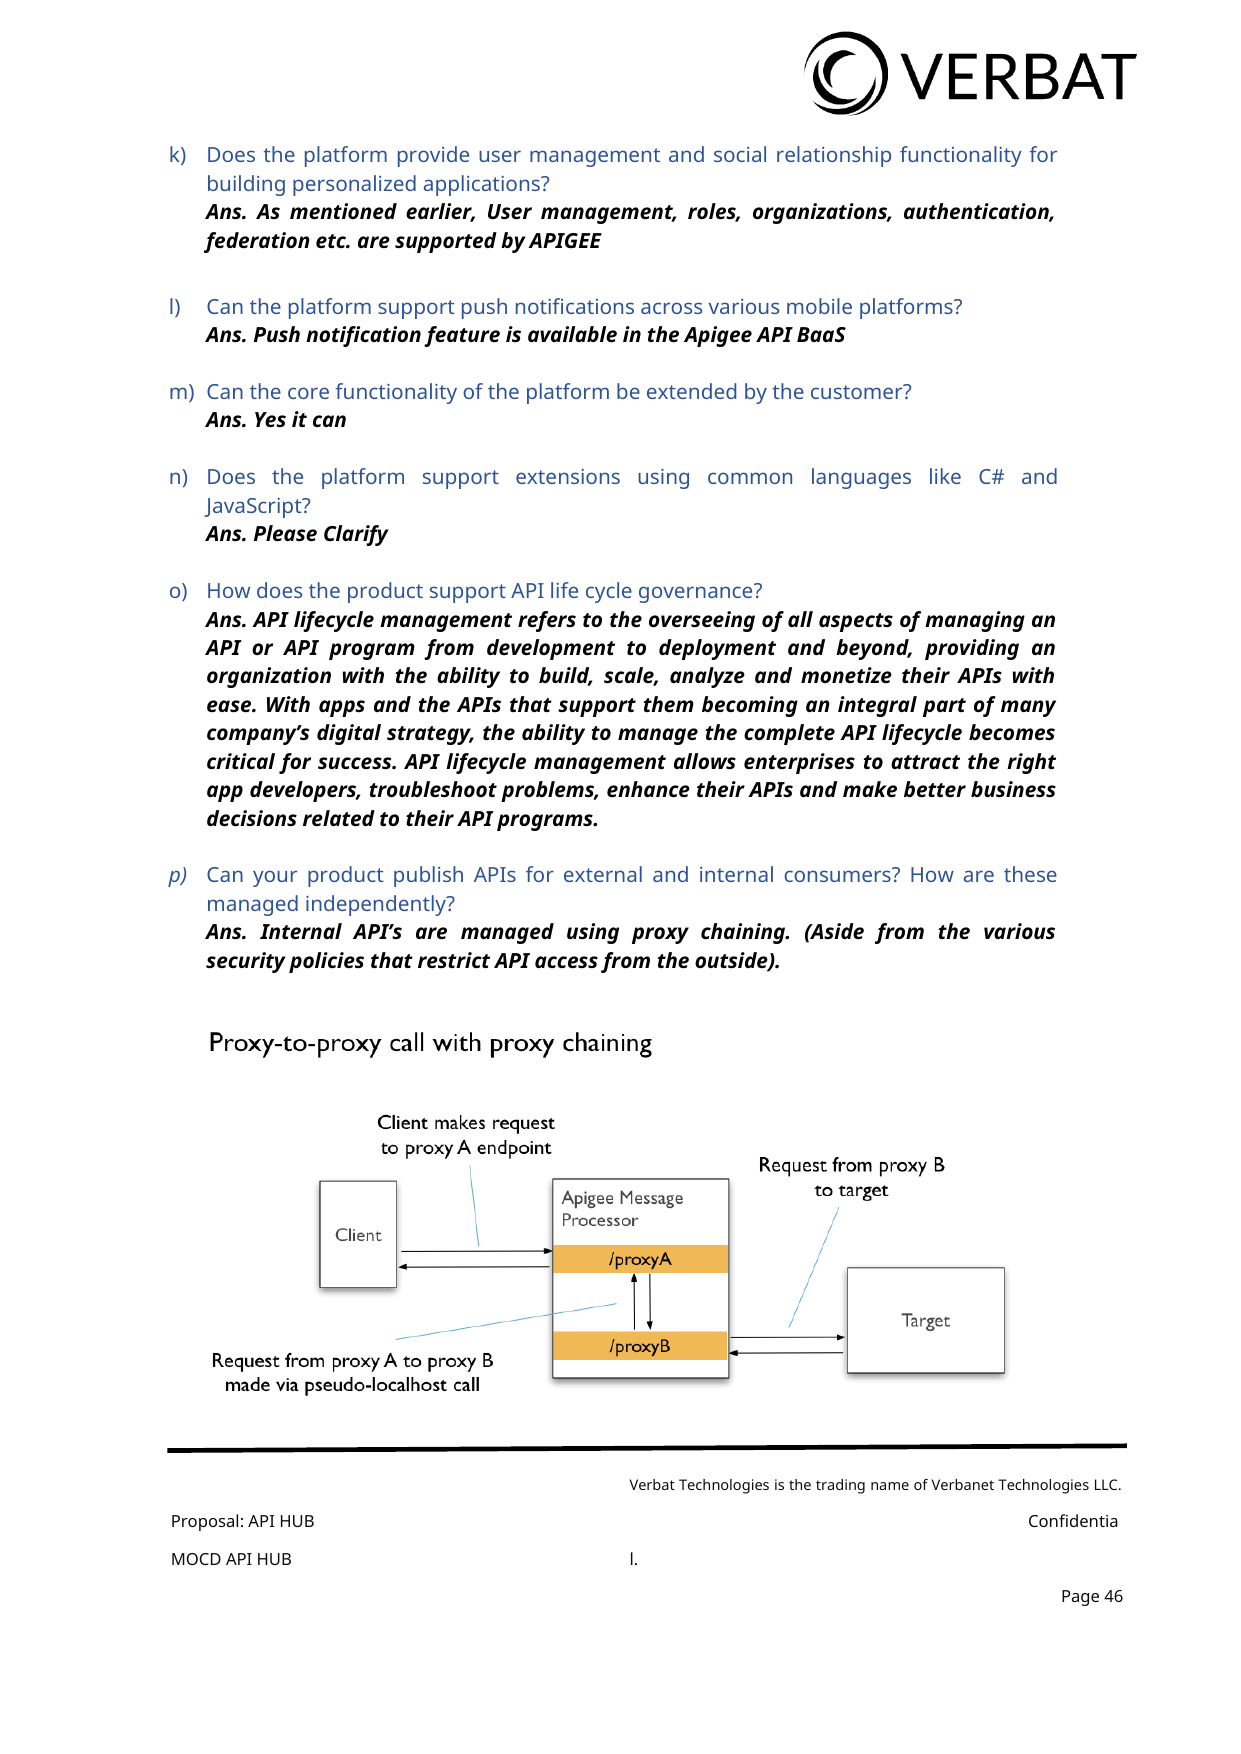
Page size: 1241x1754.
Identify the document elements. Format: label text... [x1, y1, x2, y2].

list How does the product support API life cycle governance? [169, 576, 1059, 605]
list Ans. Internal API’s are managed using proxy chaining. (Aside from the various security policies that restrict API access from the outside). [206, 917, 1059, 974]
list Ans. API lifecycle management refers to the overseeing of all aspects of managing an API or API program from development to deployment and beyond, providing an organization with the ability to build, scale, analyze and monetize their APIs with ease. With apps and the APIs that support them becoming an integral part of many company’s digital strategy, the ability to manage the complete API lifecycle becomes critical for success. API lifecycle management allows enterprises to attract the right app developers, troubleshoot problems, enhance their APIs and make better business decisions related to their API programs. [206, 605, 1059, 832]
picture [800, 27, 1138, 116]
list Can the platform support push notifications across various mobile platforms? [169, 292, 1059, 320]
list Ans. Yes it can [206, 406, 1059, 434]
list Does the platform support extensions using common languages like C# and JavaScript? [169, 462, 1059, 519]
picture [196, 1016, 1014, 1404]
list Does the platform provide user management and social relationship functionality for building personalized applications? [169, 141, 1059, 197]
list Can your product publish APIs for external and internal consumers? How are these managed independently? [169, 861, 1059, 917]
list Ans. As mentioned earlier, User management, roles, organizations, authentication, federation etc. are supported by APIGEE [206, 197, 1059, 254]
list Can the core functionality of the platform be extended by the customer? [169, 377, 1059, 406]
list Ans. Please Clarify [206, 519, 1059, 548]
list Ans. Push notification feature is available in the Apigee API BaaS [206, 320, 1059, 349]
